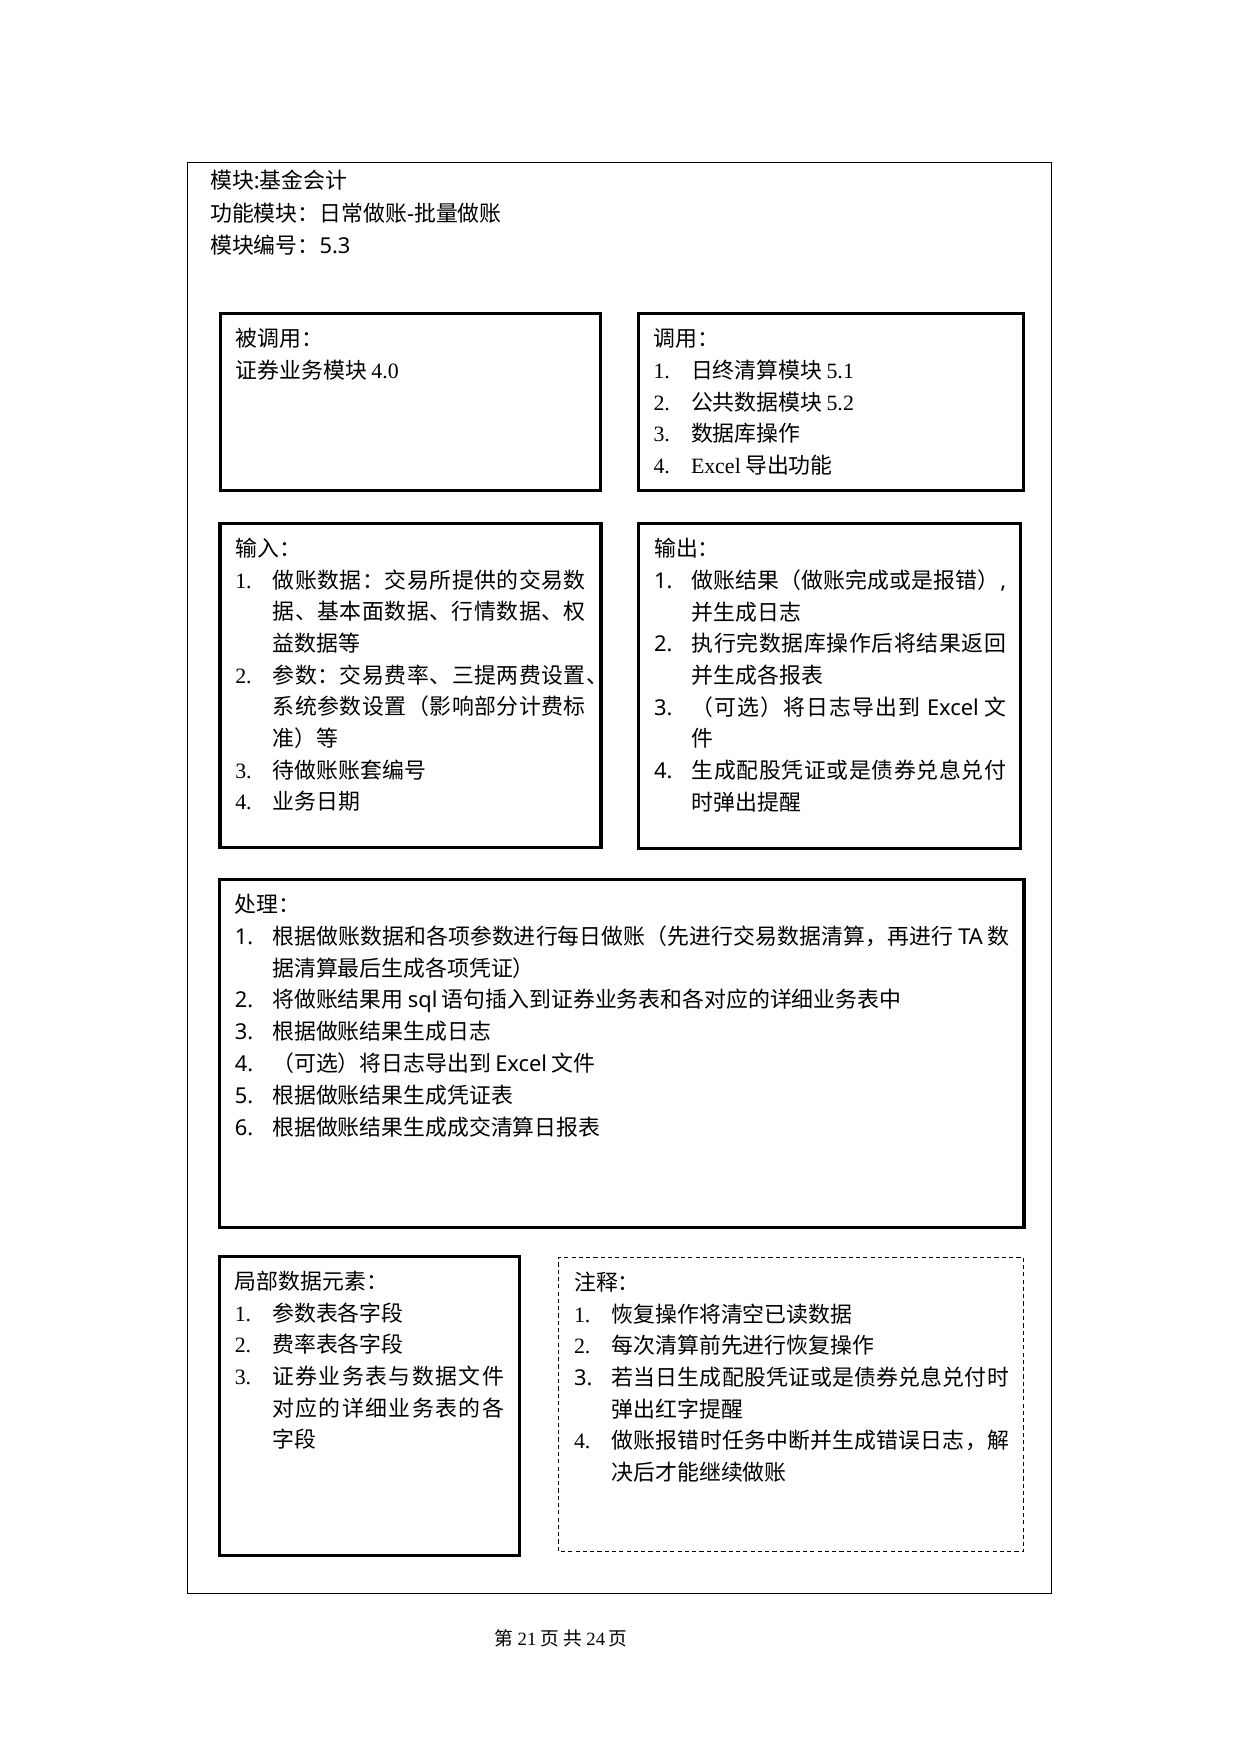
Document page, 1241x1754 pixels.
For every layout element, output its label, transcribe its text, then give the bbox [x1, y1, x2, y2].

table_cell 模块:基金会计 功能模块：日常做账-批量做账 模块编号：5.3 [188, 163, 1051, 1593]
